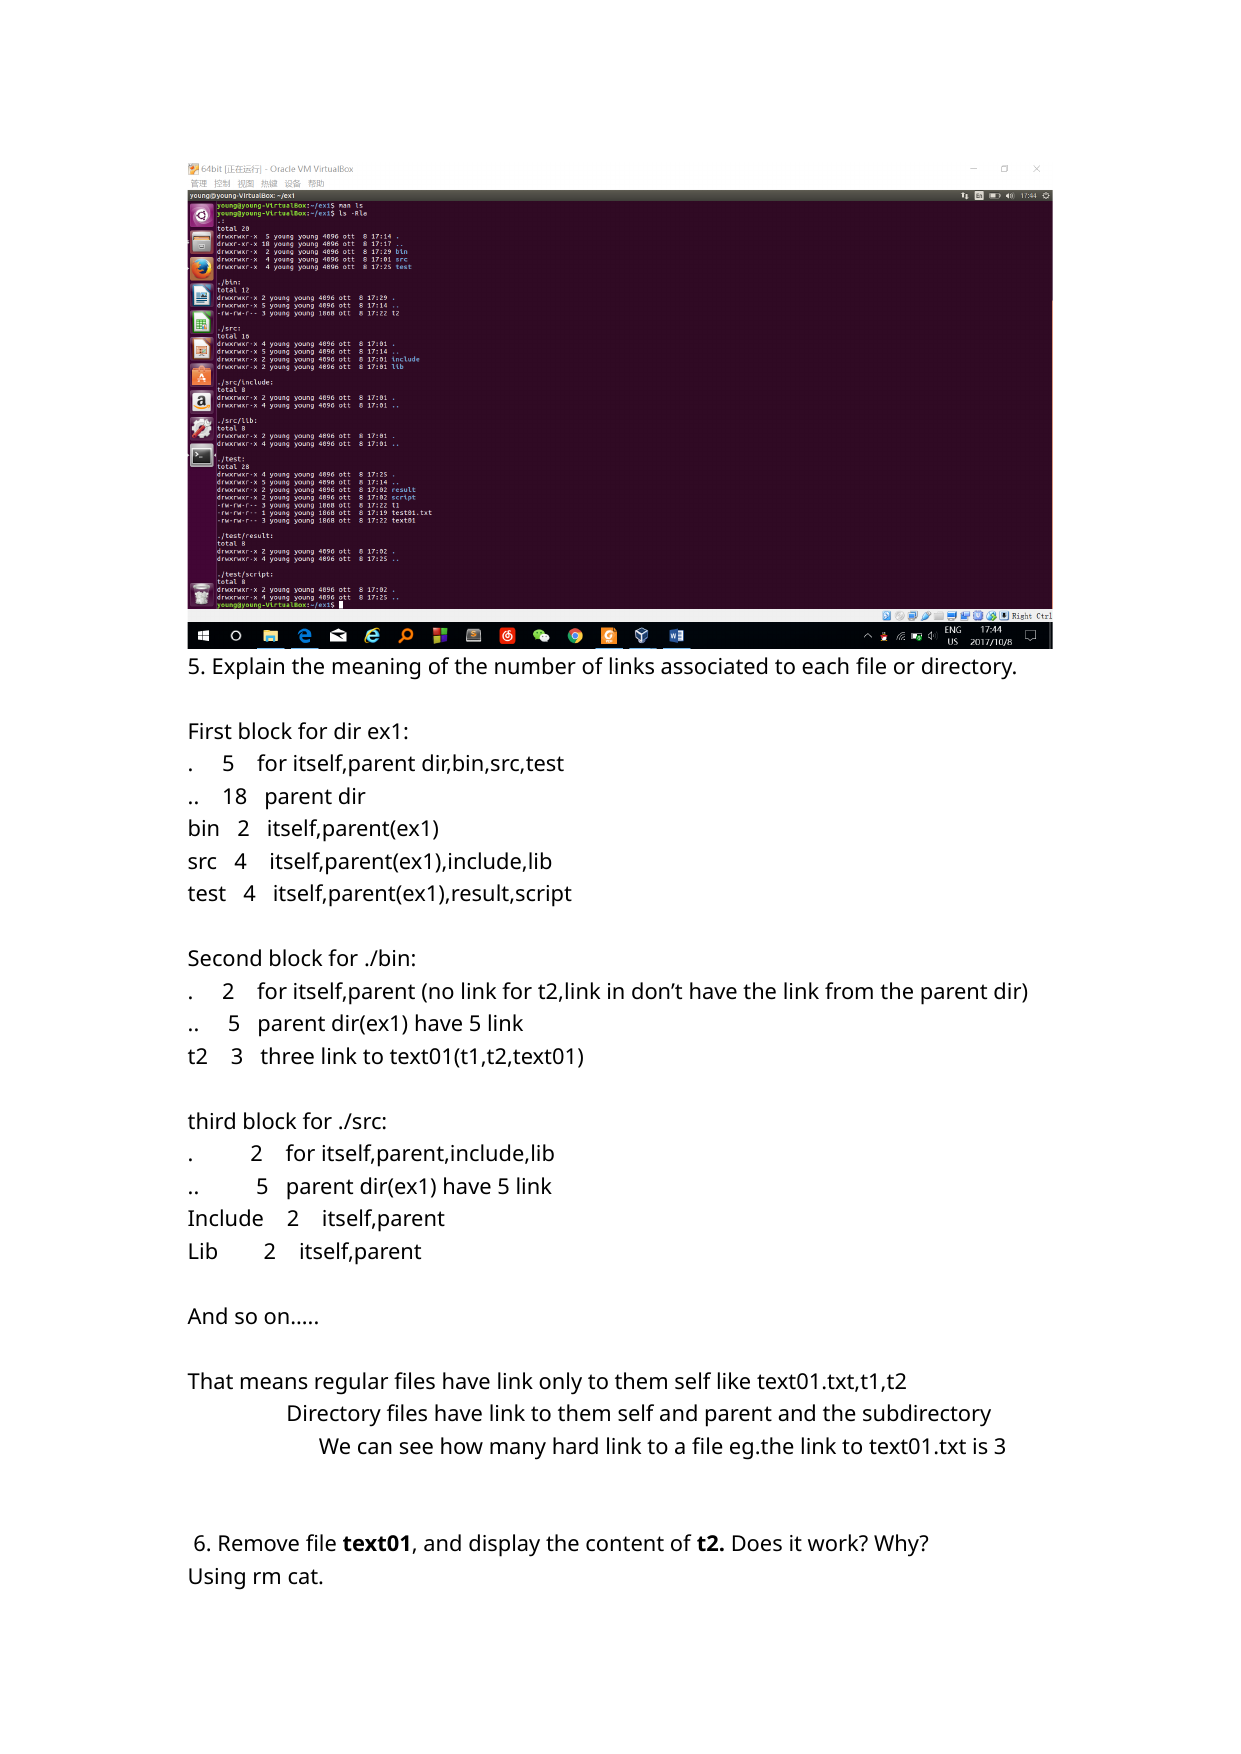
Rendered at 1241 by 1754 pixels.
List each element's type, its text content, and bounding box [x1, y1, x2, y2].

text 5. Explain the meaning of the number of links associated to each file or directory. [187, 649, 1053, 682]
text That means regular files have link only to them self like text01.txt,t1,t2 [187, 1364, 1053, 1397]
text First block for dir ex1: [187, 714, 1053, 747]
text .. 18 parent dir [187, 779, 1053, 812]
text Directory files have link to them self and parent and the subdirectory [187, 1397, 1053, 1429]
text And so on….. [187, 1299, 1053, 1332]
text .. 5 parent dir(ex1) have 5 link [187, 1007, 1053, 1039]
text .. 5 parent dir(ex1) have 5 link [187, 1169, 1053, 1202]
text test 4 itself,parent(ex1),result,script [187, 877, 1053, 909]
text . 5 for itself,parent dir,bin,src,test [187, 747, 1053, 779]
text Second block for ./bin: [187, 942, 1053, 974]
text third block for ./src: [187, 1104, 1053, 1137]
text . 2 for itself,parent (no link for t2,link in don’t have the link from the parent dir) [187, 974, 1053, 1007]
text . 2 for itself,parent,include,lib [187, 1137, 1053, 1169]
text Include 2 itself,parent [187, 1202, 1053, 1234]
text Lib 2 itself,parent [187, 1234, 1053, 1267]
text Using rm cat. [187, 1559, 1053, 1592]
text t2 3 three link to text01(t1,t2,text01) [187, 1039, 1053, 1072]
text src 4 itself,parent(ex1),include,lib [187, 844, 1053, 877]
text 6. Remove file text01, and display the content of t2. Does it work? Why? [187, 1527, 1053, 1559]
text We can see how many hard link to a file eg.the link to text01.txt is 3 [187, 1429, 1053, 1462]
text bin 2 itself,parent(ex1) [187, 812, 1053, 844]
picture [187, 162, 1053, 649]
